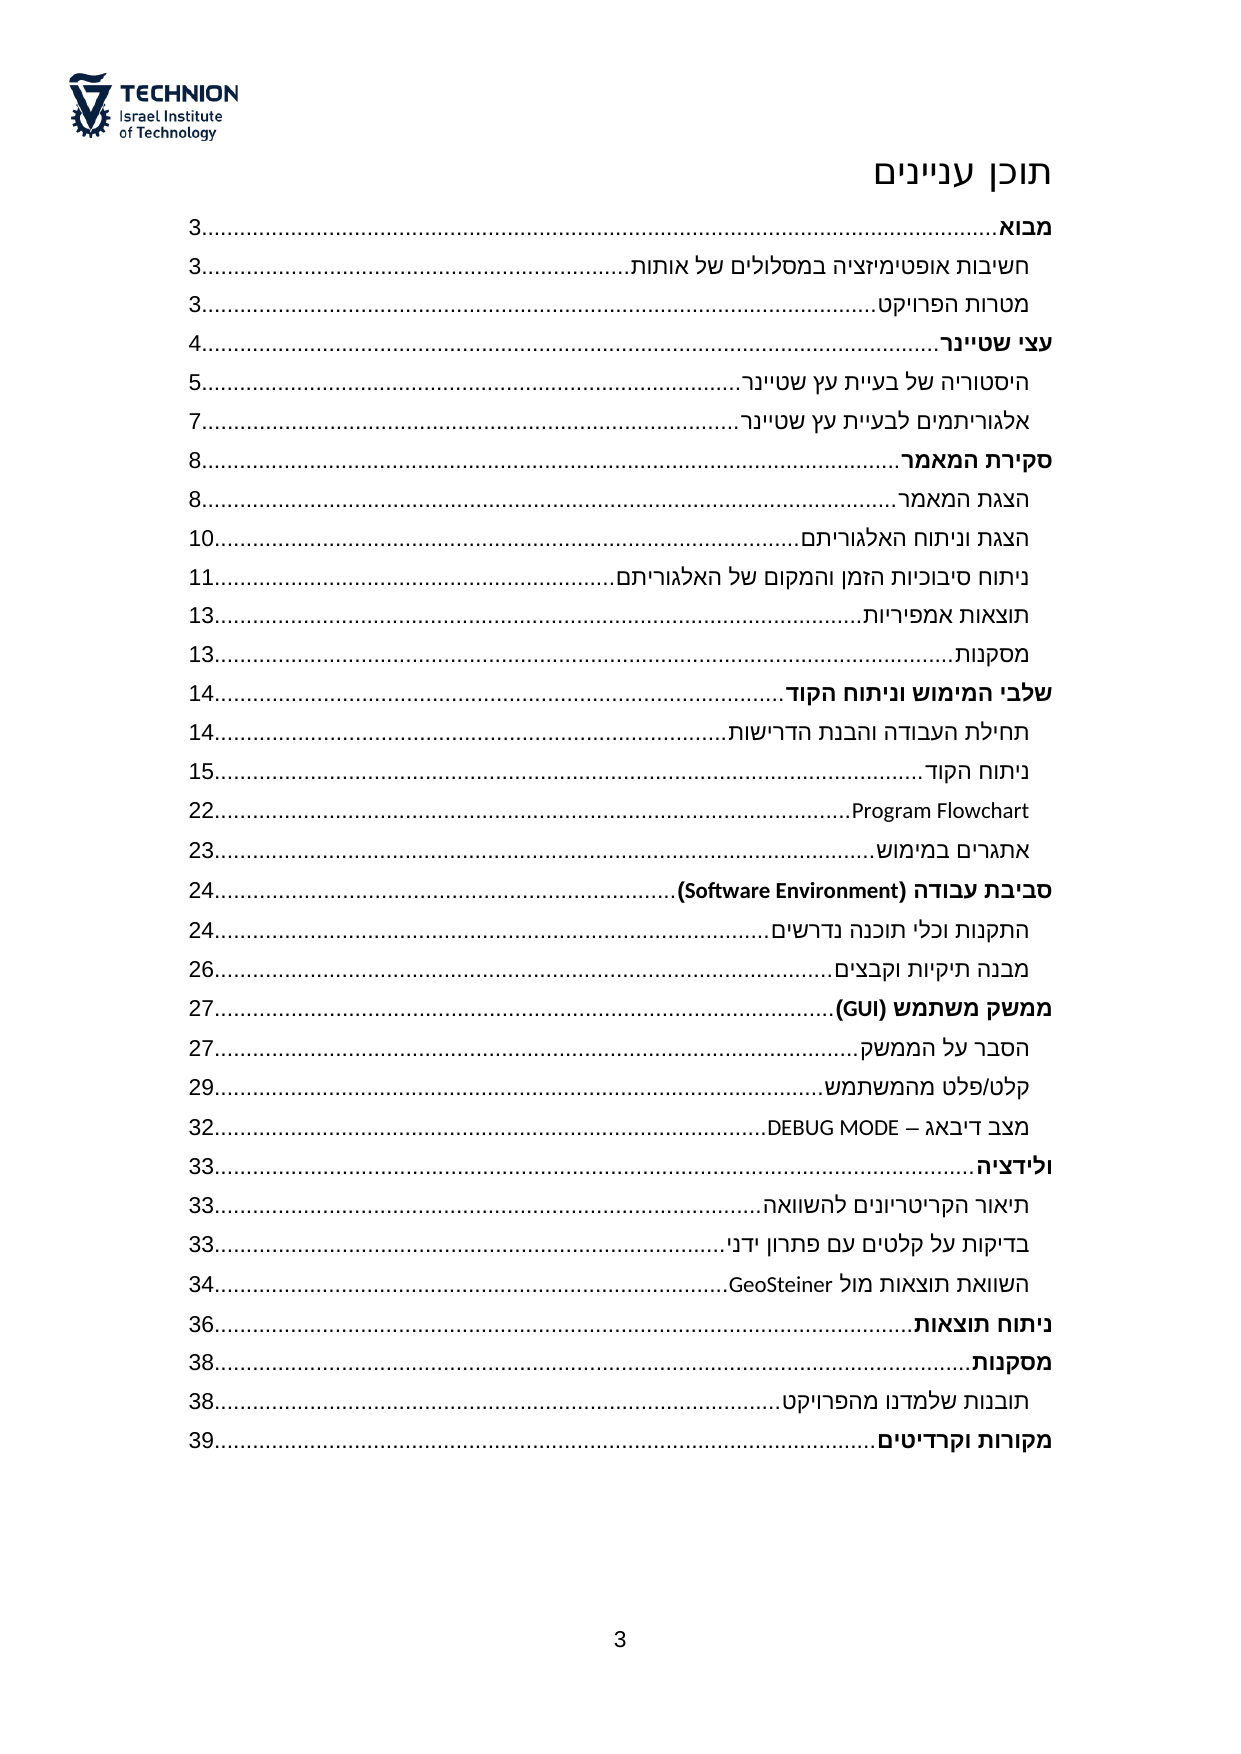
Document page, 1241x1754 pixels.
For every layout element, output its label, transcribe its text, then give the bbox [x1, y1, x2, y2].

text שלבי המימוש וניתוח הקוד 14 [187, 680, 1053, 706]
text תובנות שלמדנו מהפרויקט 38 [187, 1388, 1030, 1414]
text ממשק משתמש (GUI) 27 [187, 994, 1053, 1022]
text היסטוריה של בעיית עץ שטיינר 5 [187, 369, 1030, 396]
text ניתוח סיבוכיות הזמן והמקום של האלגוריתם 11 [187, 563, 1030, 590]
text עצי שטיינר 4 [187, 330, 1053, 357]
text ולידציה 33 [187, 1153, 1053, 1180]
text תוכן עניינים [187, 150, 1053, 194]
text מקורות וקרדיטים 39 [187, 1427, 1053, 1453]
text מסקנות 13 [187, 641, 1030, 667]
text מטרות הפרויקט 3 [187, 291, 1030, 318]
text חשיבות אופטימיזציה במסלולים של אותות 3 [187, 253, 1030, 279]
text תיאור הקריטריונים להשוואה 33 [187, 1192, 1030, 1218]
text קלט/פלט מהמשתמש 29 [187, 1074, 1030, 1100]
text מצב דיבאג – DEBUG MODE 32 [187, 1113, 1030, 1141]
text אתגרים במימוש 23 [187, 837, 1030, 863]
text מבנה תיקיות וקבצים 26 [187, 956, 1030, 982]
text התקנות וכלי תוכנה נדרשים 24 [187, 917, 1030, 943]
text אלגוריתמים לבעיית עץ שטיינר 7 [187, 408, 1030, 434]
text ניתוח הקוד 15 [187, 758, 1030, 784]
text Program Flowchart 22 [187, 797, 1030, 824]
text סקירת המאמר 8 [187, 447, 1053, 473]
text מבוא 3 [187, 214, 1053, 240]
text תוצאות אמפיריות 13 [187, 602, 1030, 629]
text הסבר על הממשק 27 [187, 1035, 1030, 1061]
text הצגת המאמר 8 [187, 486, 1030, 512]
text ניתוח תוצאות 36 [187, 1311, 1053, 1337]
text מסקנות 38 [187, 1349, 1053, 1376]
text סביבת עבודה (Software Environment) 24 [187, 876, 1053, 904]
text הצגת וניתוח האלגוריתם 10 [187, 524, 1030, 551]
text השוואת תוצאות מול GeoSteiner 34 [187, 1270, 1030, 1298]
text בדיקות על קלטים עם פתרון ידני 33 [187, 1231, 1030, 1257]
text תחילת העבודה והבנת הדרישות 14 [187, 719, 1030, 745]
